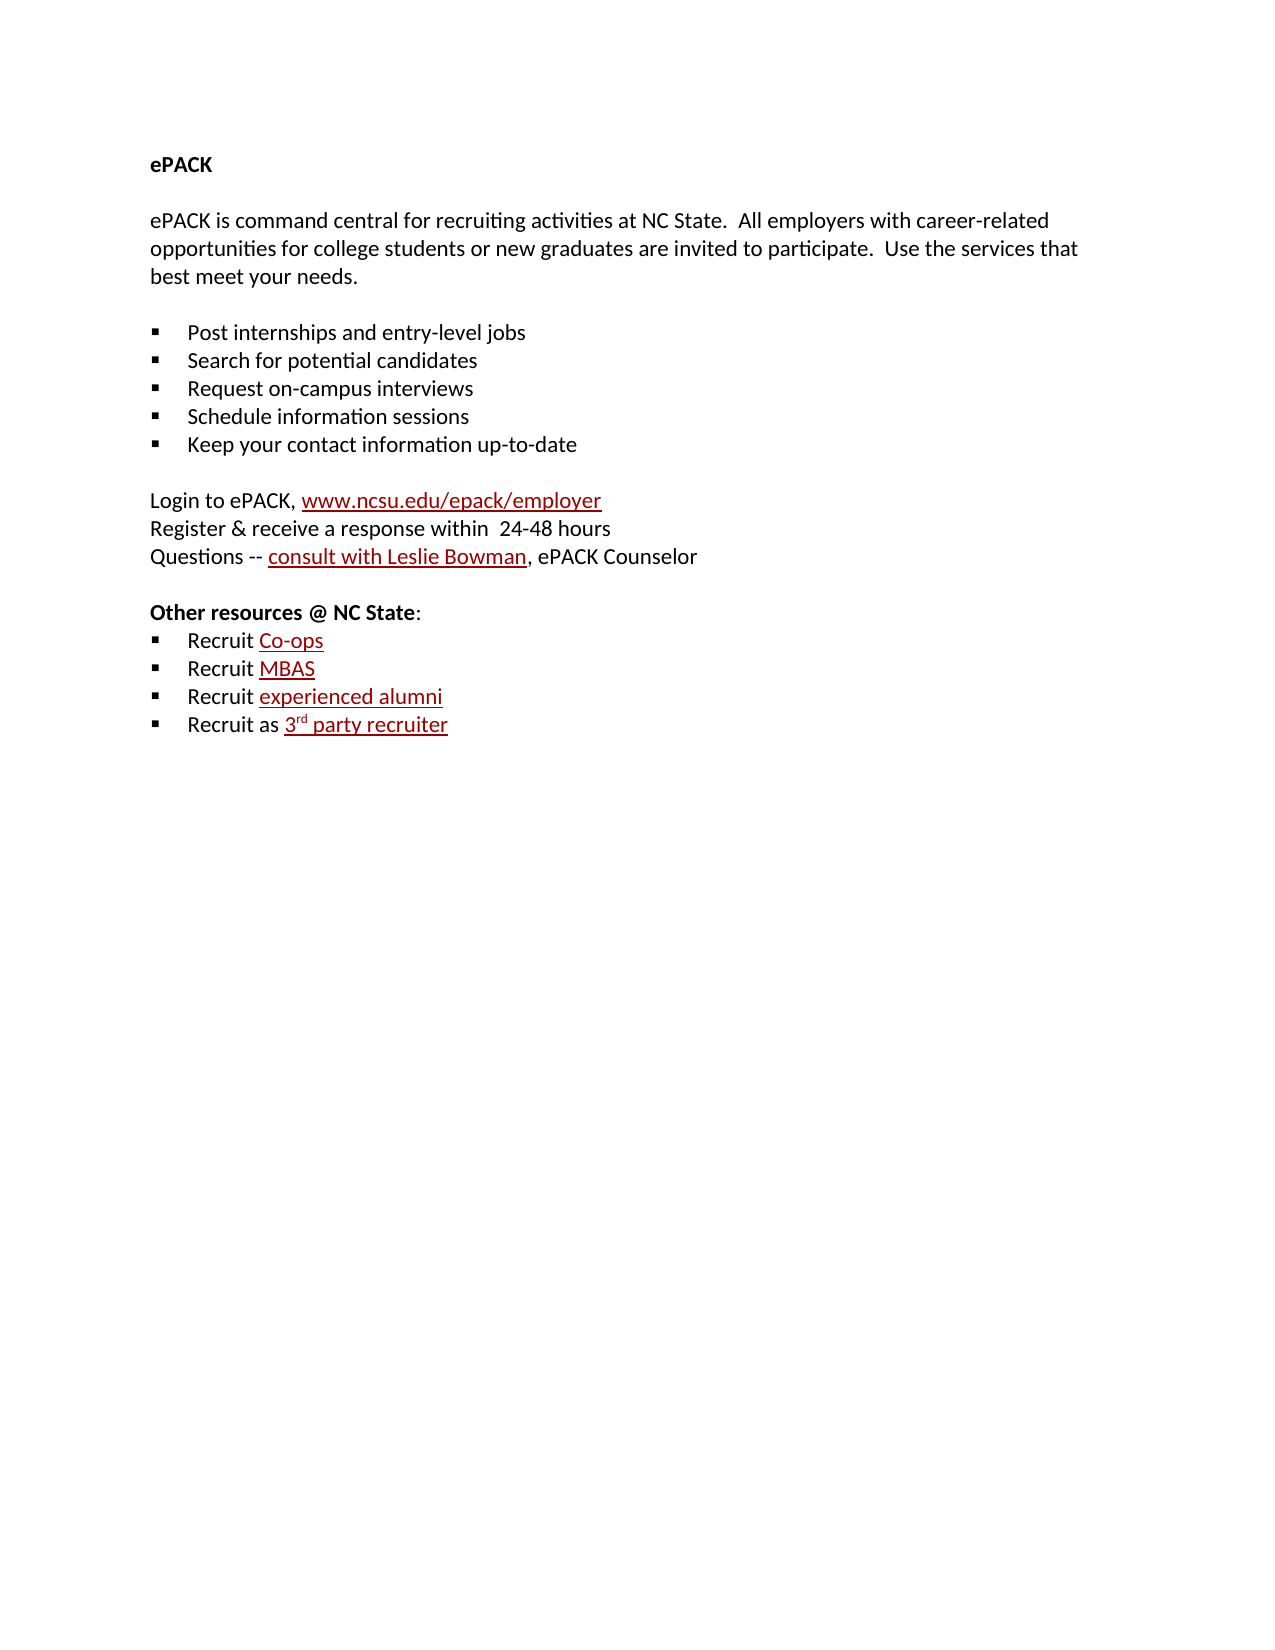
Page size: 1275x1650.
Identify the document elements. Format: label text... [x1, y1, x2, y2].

text Questions -- consult with Leslie Bowman, ePACK Counselor [150, 542, 1125, 570]
list Recruit MBAS [150, 654, 1125, 682]
list Request on-campus interviews [150, 374, 1125, 402]
text Other resources @ NC State: [150, 598, 1125, 626]
list Post internships and entry-level jobs [150, 318, 1125, 346]
list Recruit Co-ops [150, 626, 1125, 654]
list Recruit experienced alumni [150, 682, 1125, 710]
text ePACK [150, 150, 1125, 178]
list Search for potential candidates [150, 346, 1125, 374]
list Recruit as 3rd party recruiter [150, 710, 1125, 738]
list Keep your contact information up-to-date [150, 430, 1125, 458]
text ePACK is command central for recruiting activities at NC State. All employers with career-related opportunities for college students or new graduates are invited to participate. Use the services that best meet your needs. [150, 206, 1125, 290]
text Register & receive a response within 24-48 hours [150, 514, 1125, 542]
list Schedule information sessions [150, 402, 1125, 430]
text Login to ePACK, www.ncsu.edu/epack/employer [150, 486, 1125, 514]
